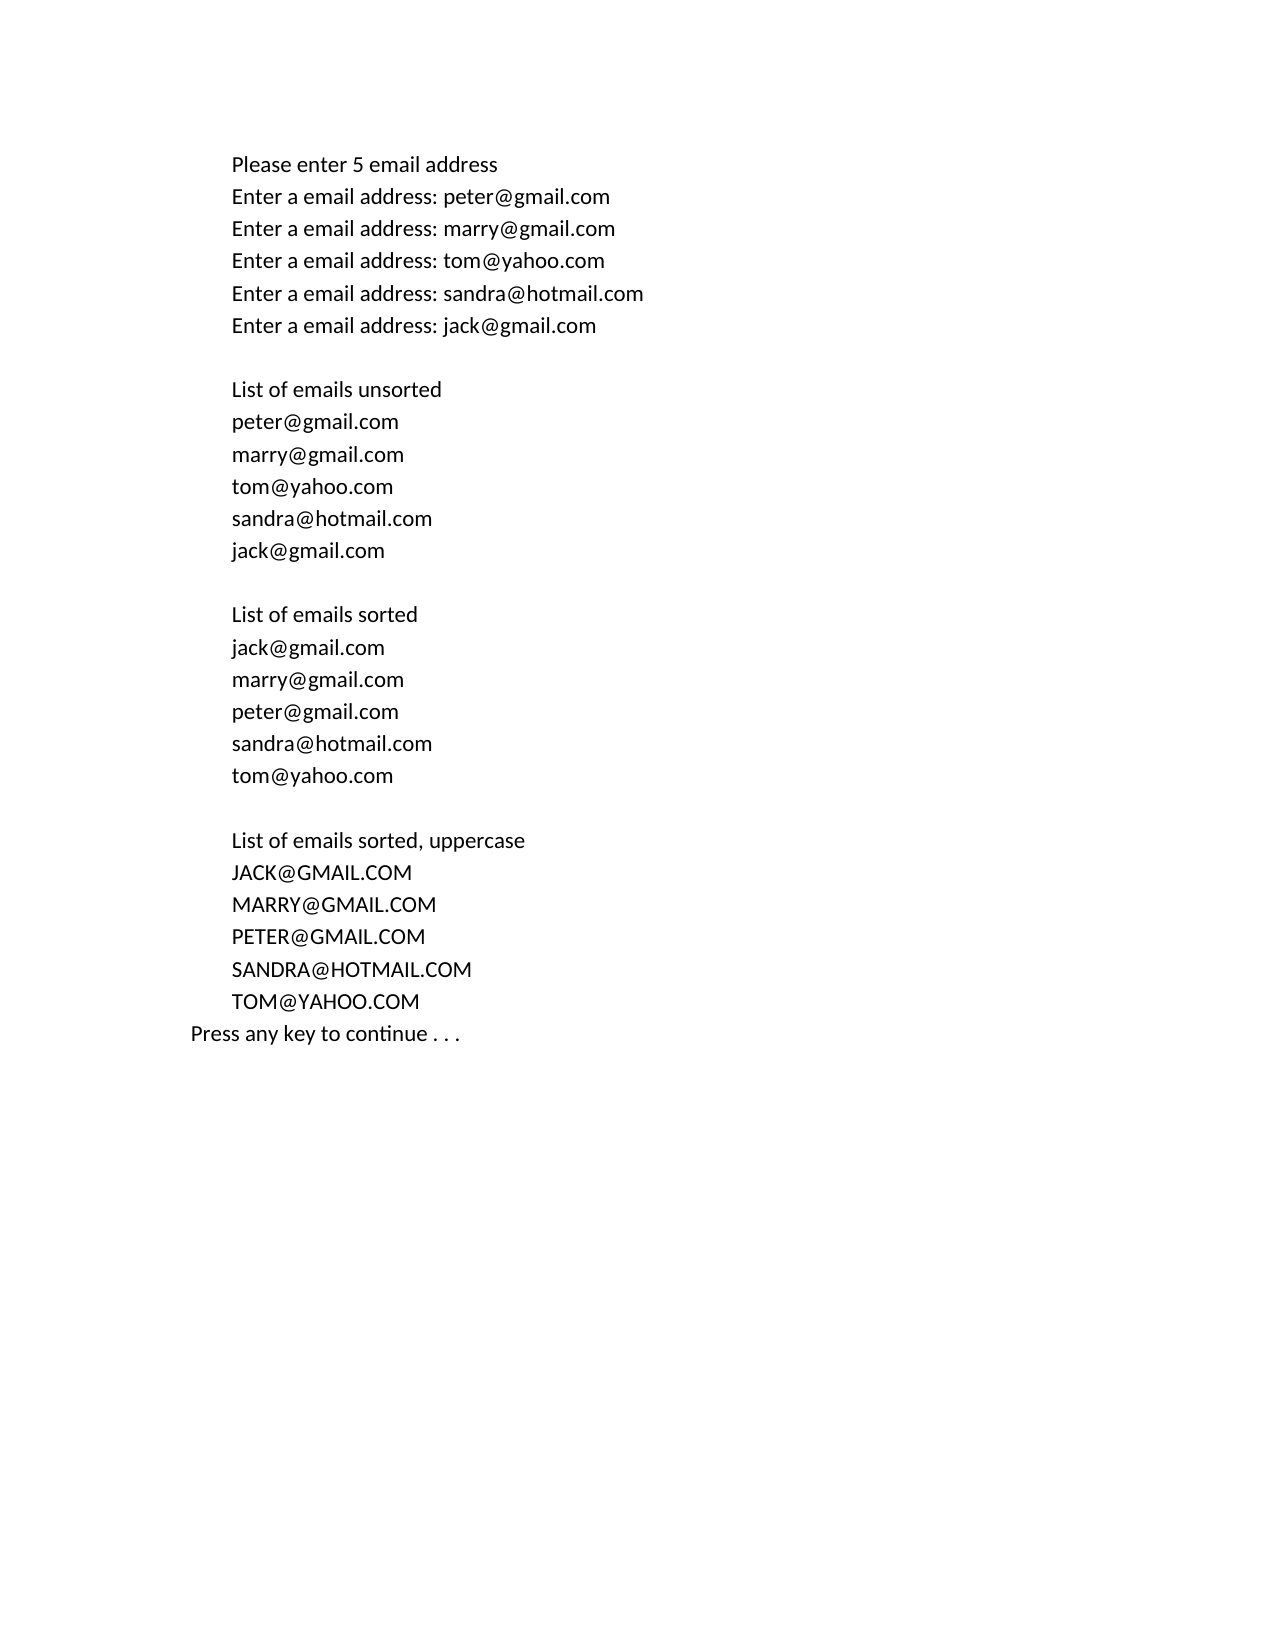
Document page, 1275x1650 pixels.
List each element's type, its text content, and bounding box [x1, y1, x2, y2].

list jack@gmail.com [191, 536, 1125, 564]
list Enter a email address: tom@yahoo.com [191, 247, 1125, 274]
list Enter a email address: marry@gmail.com [191, 214, 1125, 242]
list List of emails unsorted [191, 375, 1125, 403]
list peter@gmail.com [191, 407, 1125, 436]
list SANDRA@HOTMAIL.COM [191, 955, 1125, 983]
list Enter a email address: peter@gmail.com [191, 182, 1125, 210]
list Enter a email address: jack@gmail.com [191, 311, 1125, 339]
list marry@gmail.com [191, 440, 1125, 468]
list TOM@YAHOO.COM [191, 987, 1125, 1015]
list sandra@hotmail.com [191, 729, 1125, 757]
list tom@yahoo.com [191, 762, 1125, 789]
list tom@yahoo.com [191, 472, 1125, 500]
list JACK@GMAIL.COM [191, 858, 1125, 886]
list List of emails sorted, uppercase [191, 826, 1125, 854]
list List of emails sorted [191, 601, 1125, 629]
list Press any key to continue . . . [191, 1019, 1125, 1047]
list sandra@hotmail.com [191, 504, 1125, 532]
list MARRY@GMAIL.COM [191, 890, 1125, 918]
list Please enter 5 email address [191, 150, 1125, 178]
list jack@gmail.com [191, 633, 1125, 661]
list peter@gmail.com [191, 697, 1125, 725]
list Enter a email address: sandra@hotmail.com [191, 279, 1125, 307]
list PETER@GMAIL.COM [191, 922, 1125, 951]
list marry@gmail.com [191, 665, 1125, 693]
